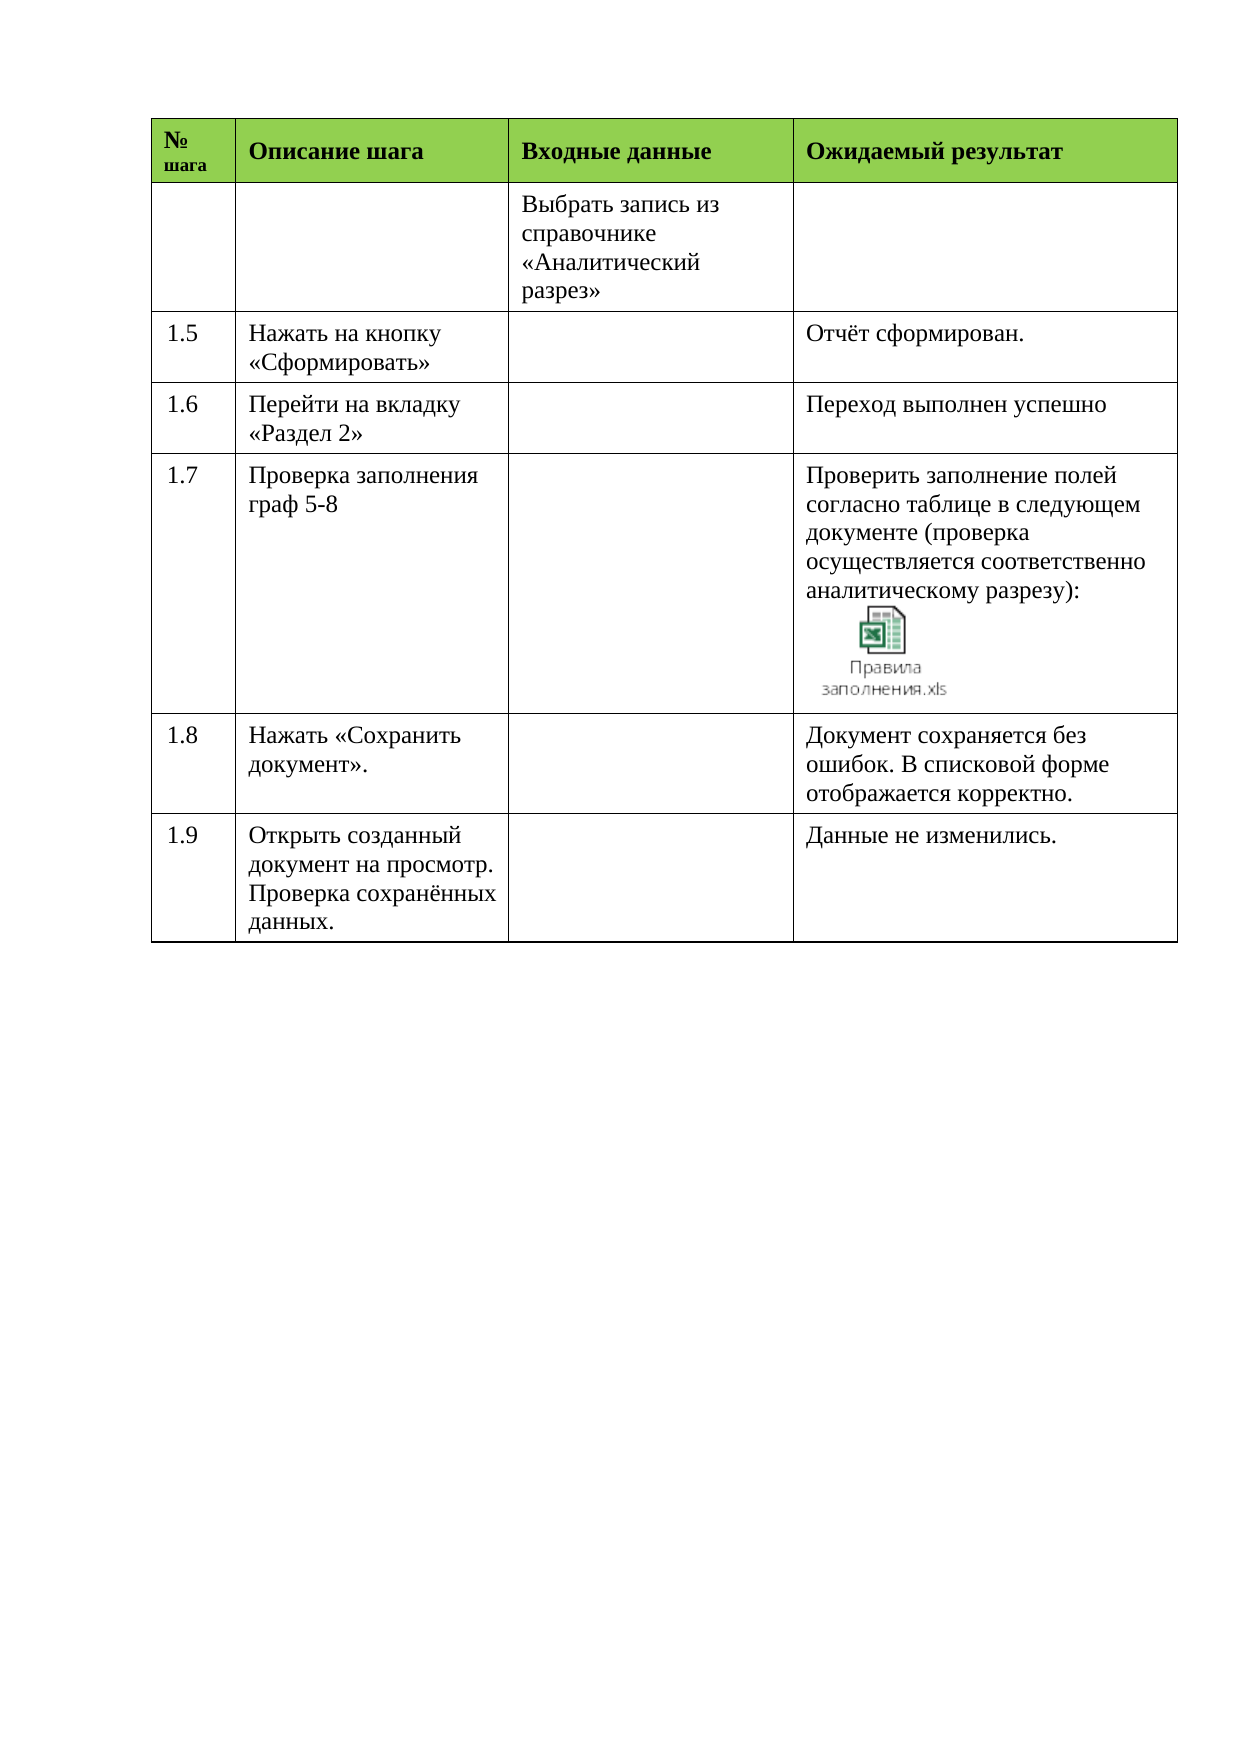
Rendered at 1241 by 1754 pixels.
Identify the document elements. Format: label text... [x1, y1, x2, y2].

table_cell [794, 183, 1177, 311]
table_cell Документ сохраняется без ошибок. В списковой форме отображается корректно. [794, 714, 1177, 813]
table_cell [152, 183, 235, 311]
table_cell [509, 383, 793, 453]
table_header Описание шага [236, 119, 508, 182]
table_cell Проверка заполнения граф 5-8 [236, 454, 508, 713]
table_cell Данные не изменились. [794, 814, 1177, 941]
table_header № шага [152, 119, 235, 182]
table_cell Переход выполнен успешно [794, 383, 1177, 453]
table_header Ожидаемый результат [794, 119, 1177, 182]
table_cell Нажать «Сохранить документ». [236, 714, 508, 813]
table_cell Отчёт сформирован. [794, 312, 1177, 382]
table_cell [509, 714, 793, 813]
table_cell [236, 183, 508, 311]
table_cell [152, 454, 235, 713]
table_cell Проверить заполнение полей согласно таблице в следующем документе (проверка осуществляется соответственно аналитическому разрезу): [794, 454, 1177, 713]
table_cell [152, 814, 235, 941]
table_cell [509, 454, 793, 713]
table_cell Перейти на вкладку «Раздел 2» [236, 383, 508, 453]
table_cell [509, 312, 793, 382]
table_cell Открыть созданный документ на просмотр. Проверка сохранённых данных. [236, 814, 508, 941]
table_header Входные данные [509, 119, 793, 182]
table_cell [152, 312, 235, 382]
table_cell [509, 183, 793, 311]
table_cell [509, 814, 793, 941]
table_cell [152, 714, 235, 813]
table_cell [152, 383, 235, 453]
table_cell Нажать на кнопку «Сформировать» [236, 312, 508, 382]
